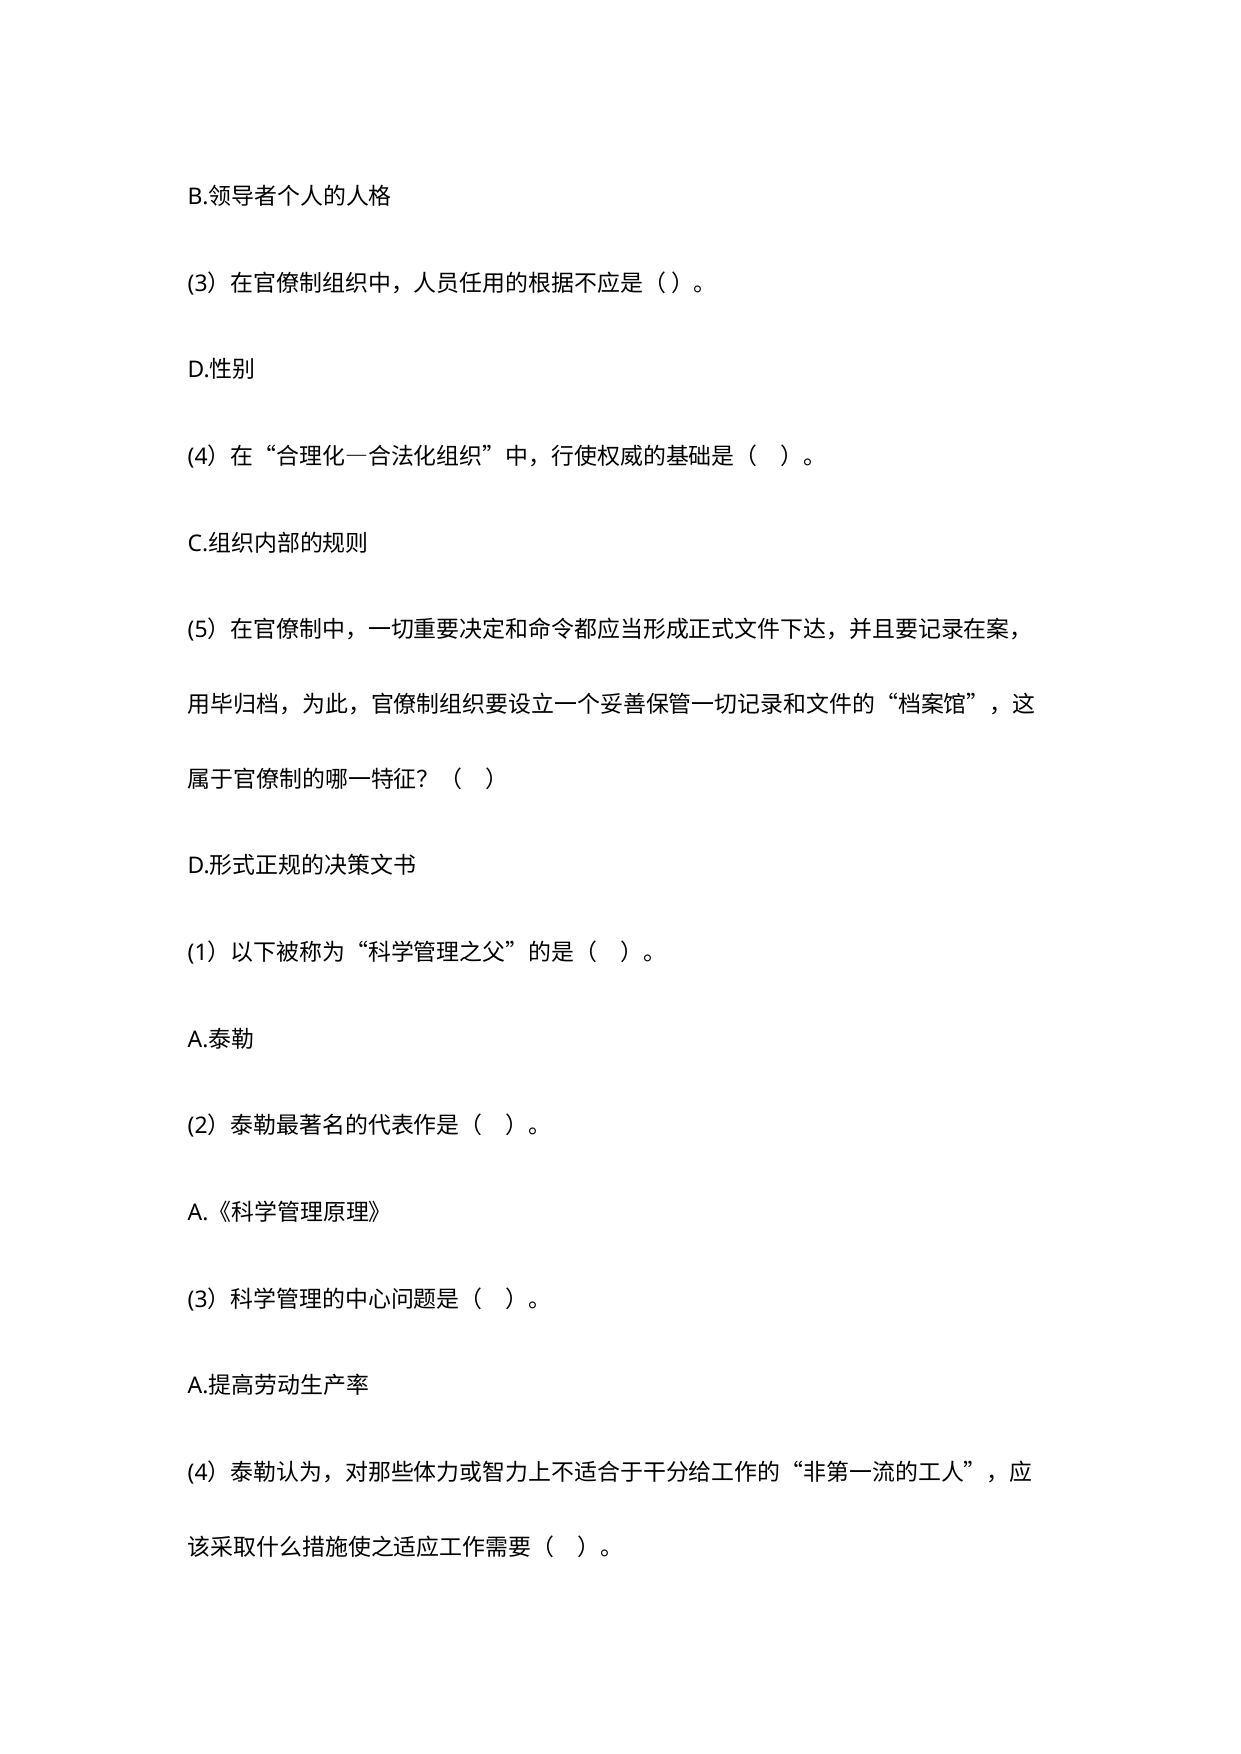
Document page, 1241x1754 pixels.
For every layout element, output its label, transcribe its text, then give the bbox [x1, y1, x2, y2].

text C.组织内部的规则 [187, 509, 1053, 574]
text (1）以下被称为“科学管理之父”的是（ ）。 [187, 918, 1053, 983]
text (3）在官僚制组织中，人员任用的根据不应是（ ）。 [187, 249, 1053, 314]
text A.《科学管理原理》 [187, 1178, 1053, 1243]
text (3）科学管理的中心问题是（ ）。 [187, 1264, 1053, 1329]
text B.领导者个人的人格 [187, 162, 1053, 227]
text A.泰勒 [187, 1004, 1053, 1069]
text D.形式正规的决策文书 [187, 831, 1053, 896]
text D.性别 [187, 335, 1053, 400]
text (5）在官僚制中，一切重要决定和命令都应当形成正式文件下达，并且要记录在案，用毕归档，为此，官僚制组织要设立一个妥善保管一切记录和文件的“档案馆”，这属于官僚制的哪一特征？（ ） [187, 595, 1053, 810]
text (4）在“合理化—合法化组织”中，行使权威的基础是（ ）。 [187, 422, 1053, 487]
text (2）泰勒最著名的代表作是（ ）。 [187, 1091, 1053, 1156]
text (4）泰勒认为，对那些体力或智力上不适合于干分给工作的“非第一流的工人”，应该采取什么措施使之适应工作需要（ ）。 [187, 1438, 1053, 1578]
text A.提高劳动生产率 [187, 1351, 1053, 1416]
